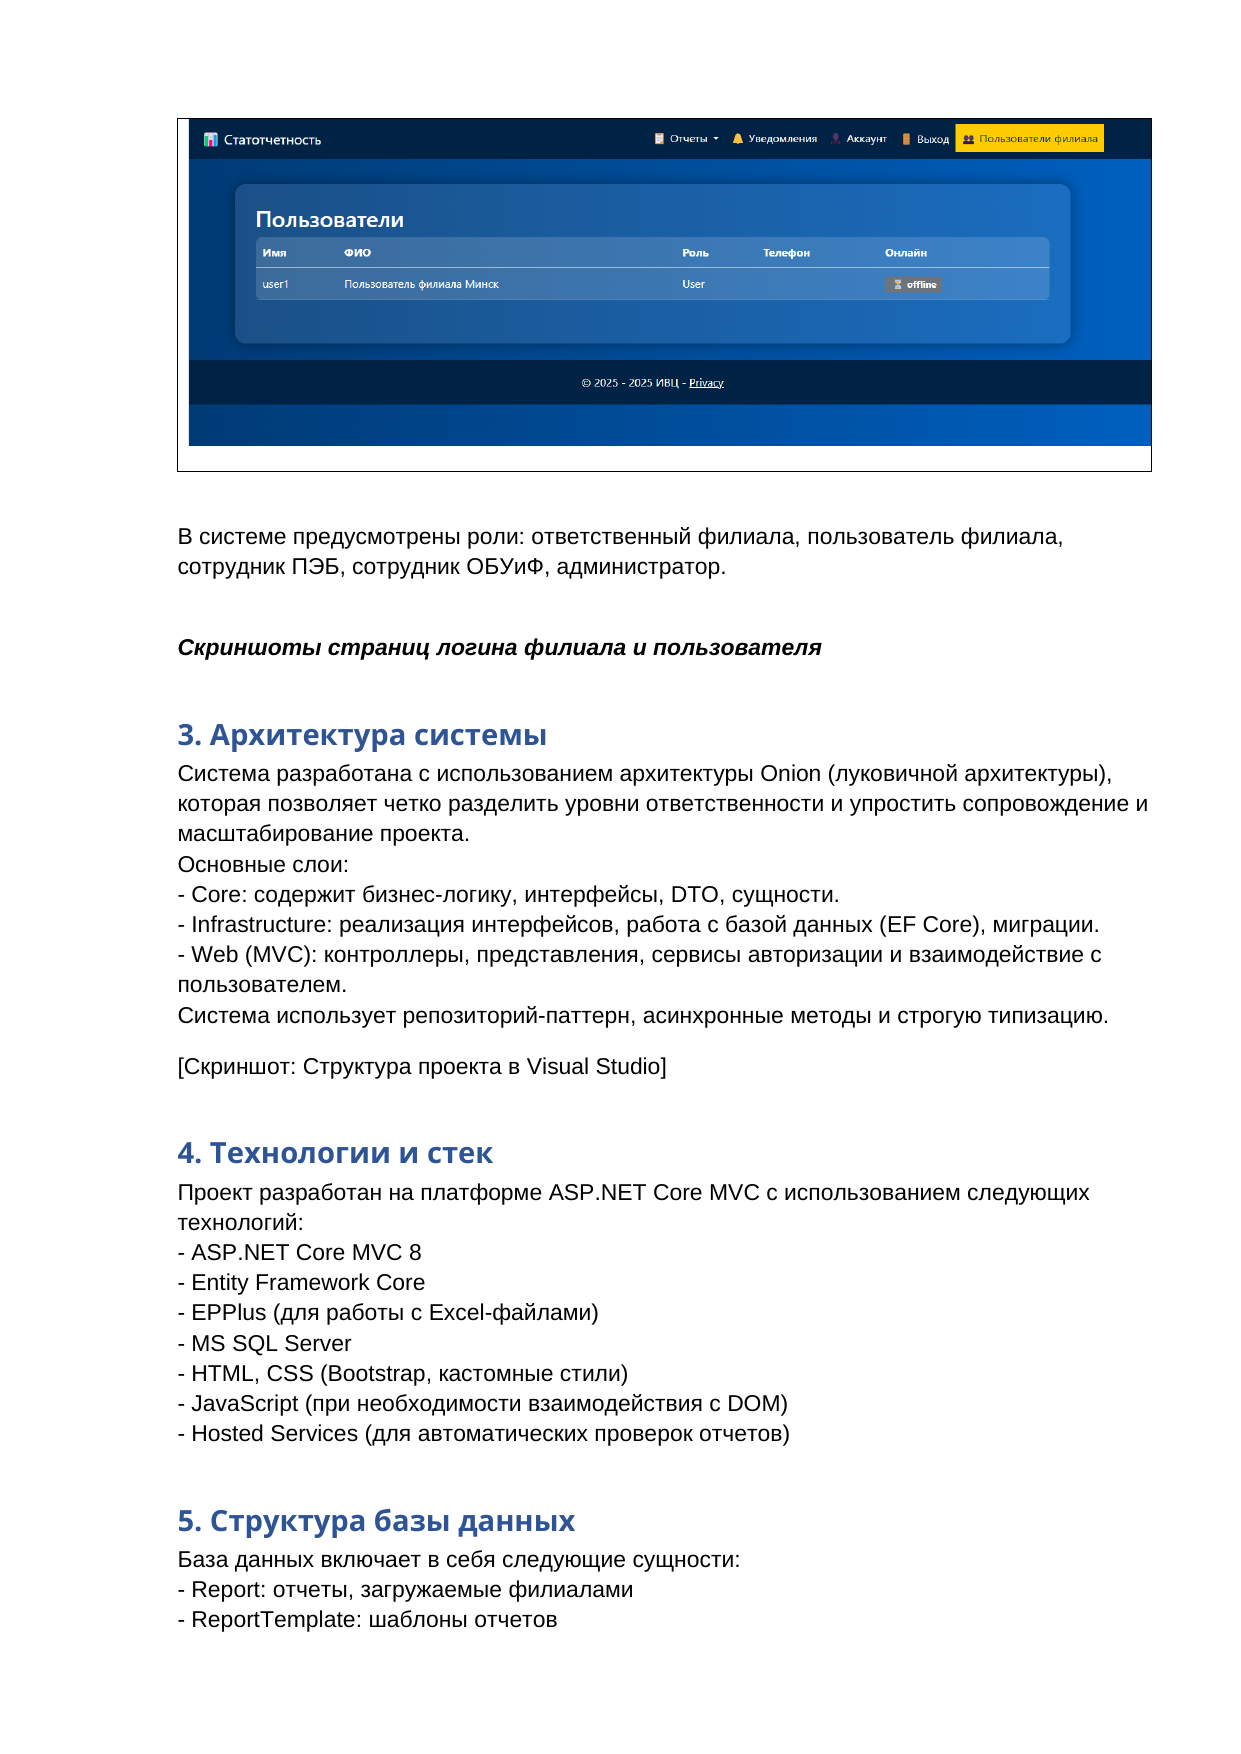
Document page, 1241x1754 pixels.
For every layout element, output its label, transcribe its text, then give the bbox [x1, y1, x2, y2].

text Скриншоты страниц логина филиала и пользователя [177, 634, 1152, 660]
subtitle 4. Технологии и стек [177, 1133, 1152, 1172]
subtitle 5. Структура базы данных [177, 1500, 1152, 1540]
text Проект разработан на платформе ASP.NET Core MVC с использованием следующих технологий: - ASP.NET Core MVC 8 - Entity Framework Core - EPPlus (для работы с Excel-файлами) - MS SQL Server - HTML, CSS (Bootstrap, кастомные стили) - JavaScript (при необходимости взаимодействия с DOM) - Hosted Services (для автоматических проверок отчетов) [177, 1178, 1152, 1446]
table_header [178, 119, 1151, 471]
text Система разработана с использованием архитектуры Onion (луковичной архитектуры), которая позволяет четко разделить уровни ответственности и упростить сопровождение и масштабирование проекта. Основные слои: - Core: содержит бизнес-логику, интерфейсы, DTO, сущности. - Infrastructure: реализация интерфейсов, работа с базой данных (EF Core), миграции. - Web (MVC): контроллеры, представления, сервисы авторизации и взаимодействие с пользователем. Система использует репозиторий-паттерн, асинхронные методы и строгую типизацию. [177, 760, 1152, 1028]
subtitle 3. Архитектура системы [177, 714, 1152, 754]
text В системе предусмотрены роли: ответственный филиала, пользователь филиала, сотрудник ПЭБ, сотрудник ОБУиФ, администратор. [177, 523, 1152, 609]
text [Скриншот: Структура проекта в Visual Studio] [177, 1053, 1152, 1079]
picture [188, 119, 1152, 446]
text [177, 1546, 1152, 1633]
